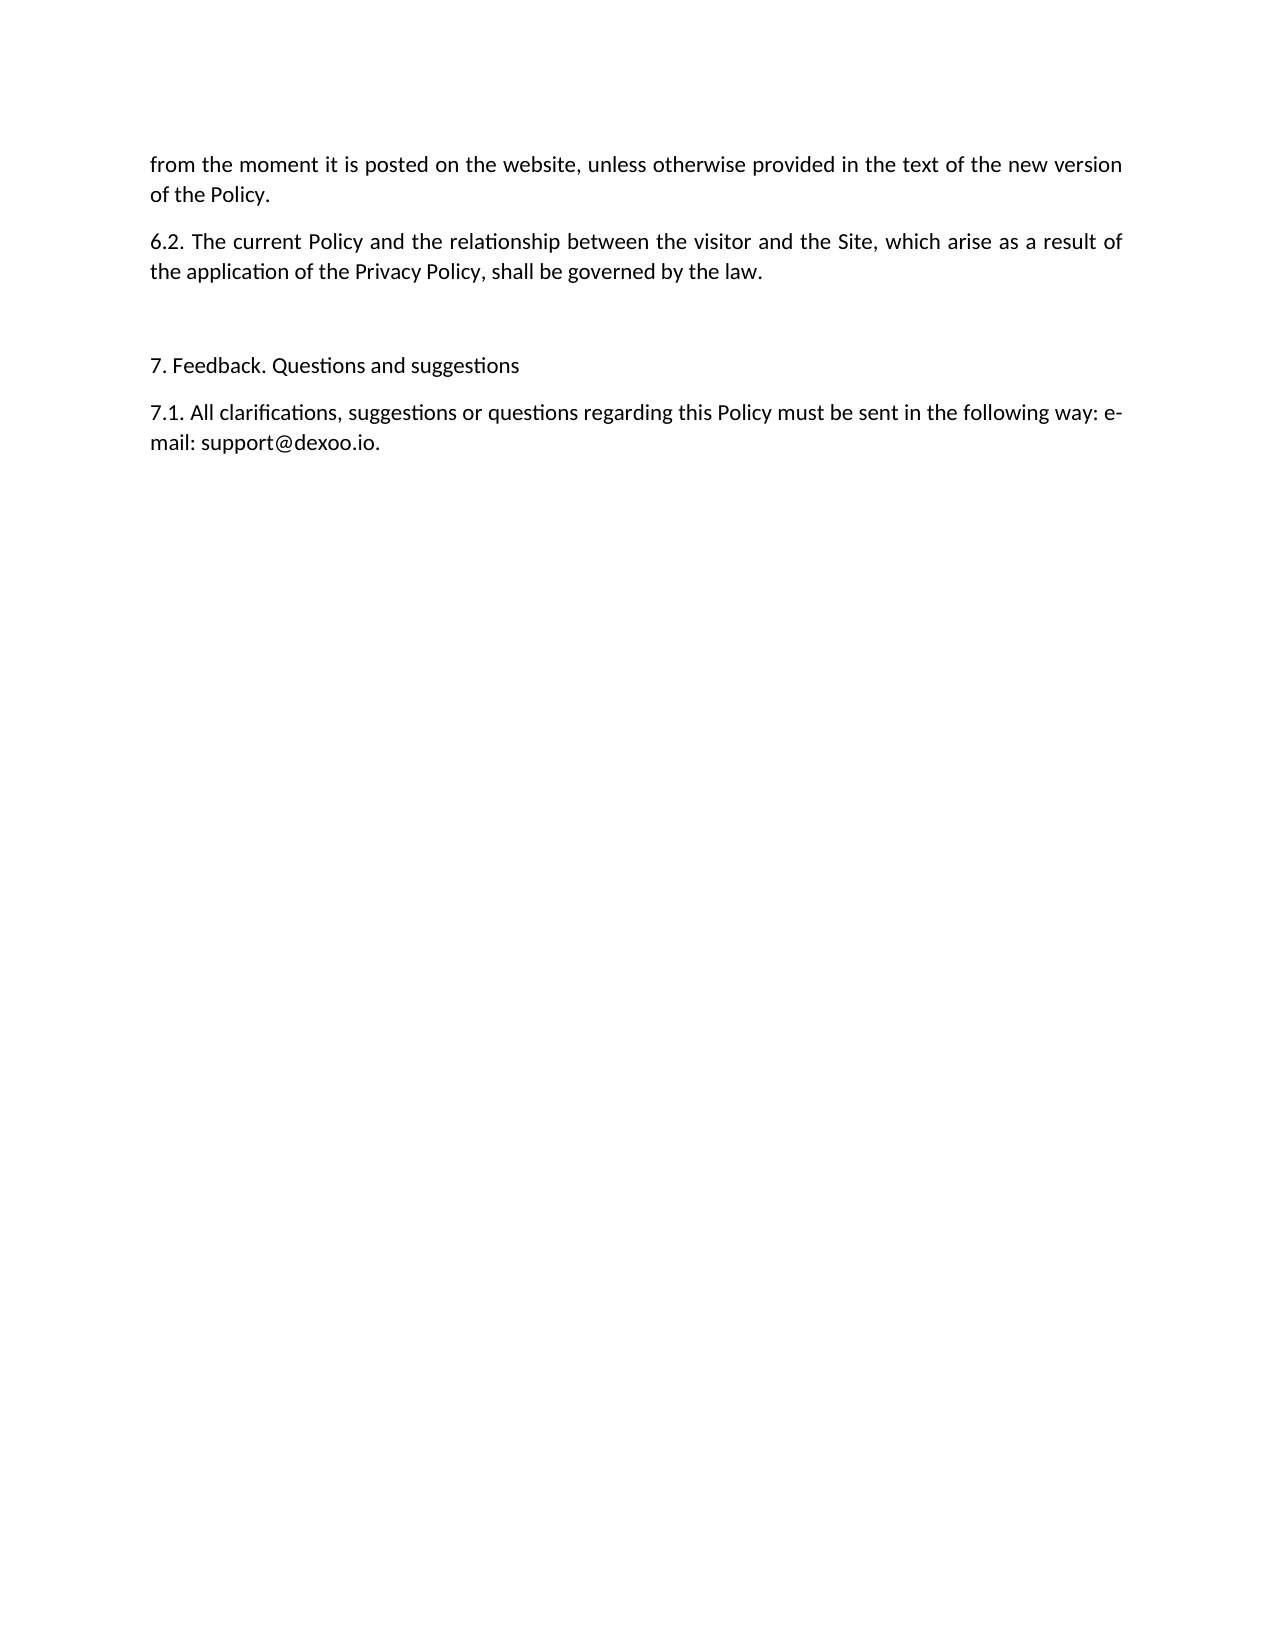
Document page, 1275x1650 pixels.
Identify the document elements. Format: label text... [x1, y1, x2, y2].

text 6.2. The current Policy and the relationship between the visitor and the Site, which arise as a result of the application of the Privacy Policy, shall be governed by the law. [150, 227, 1125, 285]
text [150, 150, 1125, 208]
text 7. Feedback. Questions and suggestions [150, 351, 1125, 379]
text 7.1. All clarifications, suggestions or questions regarding this Policy must be sent in the following way: e-mail: support@dexoo.io. [150, 398, 1125, 456]
